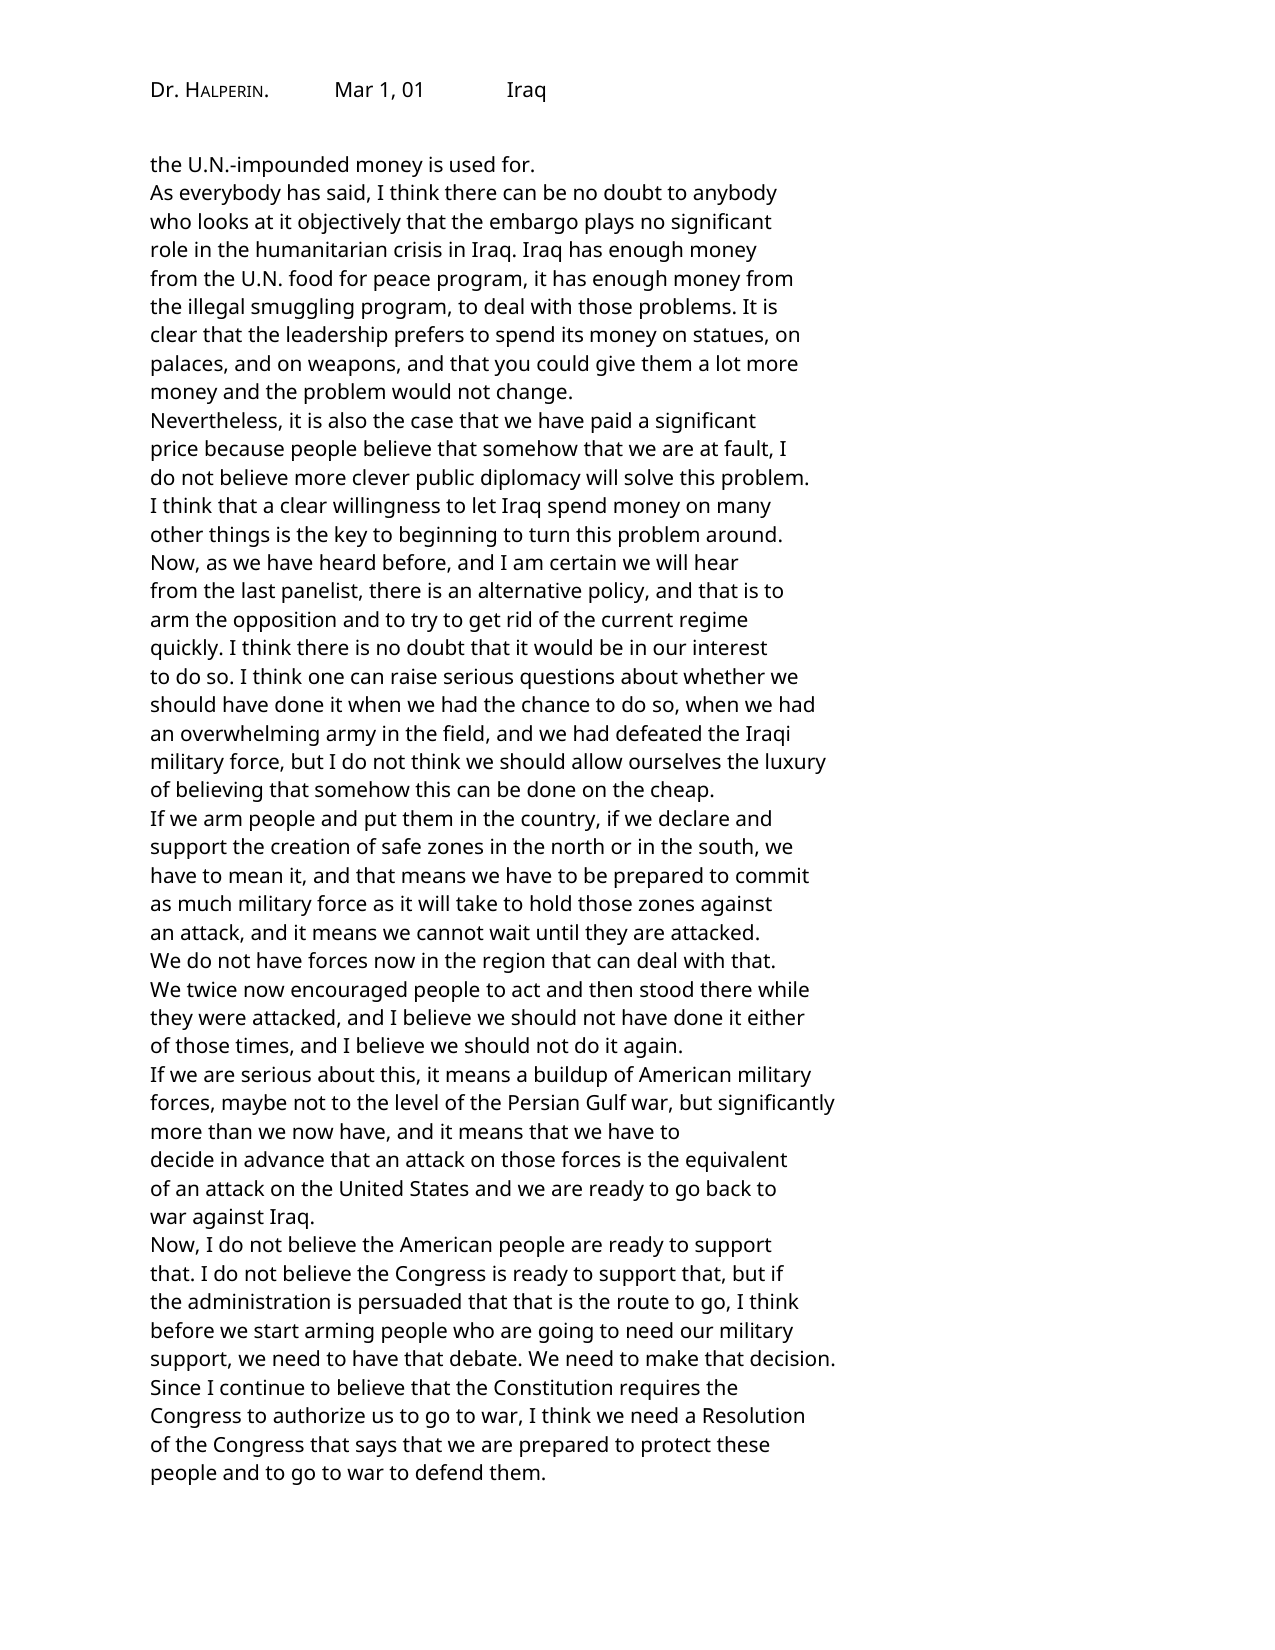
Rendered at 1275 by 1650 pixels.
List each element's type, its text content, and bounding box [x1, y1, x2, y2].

text support the creation of safe zones in the north or in the south, we [150, 832, 1125, 861]
text of those times, and I believe we should not do it again. [150, 1032, 1125, 1060]
text more than we now have, and it means that we have to [150, 1117, 1125, 1145]
text the U.N.-impounded money is used for. [150, 150, 1125, 178]
text Since I continue to believe that the Constitution requires the [150, 1373, 1125, 1401]
text arm the opposition and to try to get rid of the current regime [150, 605, 1125, 633]
text of believing that somehow this can be done on the cheap. [150, 776, 1125, 804]
text war against Iraq. [150, 1202, 1125, 1231]
text Now, as we have heard before, and I am certain we will hear [150, 548, 1125, 577]
text of the Congress that says that we are prepared to protect these [150, 1430, 1125, 1458]
text who looks at it objectively that the embargo plays no significant [150, 207, 1125, 235]
text to do so. I think one can raise serious questions about whether we [150, 662, 1125, 690]
text quickly. I think there is no doubt that it would be in our interest [150, 633, 1125, 662]
text role in the humanitarian crisis in Iraq. Iraq has enough money [150, 235, 1125, 264]
text an overwhelming army in the field, and we had defeated the Iraqi [150, 719, 1125, 747]
text the illegal smuggling program, to deal with those problems. It is [150, 292, 1125, 321]
text Congress to authorize us to go to war, I think we need a Resolution [150, 1401, 1125, 1430]
text money and the problem would not change. [150, 377, 1125, 406]
text before we start arming people who are going to need our military [150, 1316, 1125, 1344]
text from the last panelist, there is an alternative policy, and that is to [150, 577, 1125, 605]
text have to mean it, and that means we have to be prepared to commit [150, 861, 1125, 889]
text support, we need to have that debate. We need to make that decision. [150, 1344, 1125, 1373]
text as much military force as it will take to hold those zones against [150, 889, 1125, 918]
text As everybody has said, I think there can be no doubt to anybody [150, 178, 1125, 207]
text they were attacked, and I believe we should not have done it either [150, 1003, 1125, 1032]
text If we are serious about this, it means a buildup of American military [150, 1060, 1125, 1088]
text other things is the key to beginning to turn this problem around. [150, 520, 1125, 548]
text an attack, and it means we cannot wait until they are attacked. [150, 918, 1125, 946]
text people and to go to war to defend them. [150, 1458, 1125, 1487]
text military force, but I do not think we should allow ourselves the luxury [150, 747, 1125, 776]
text palaces, and on weapons, and that you could give them a lot more [150, 349, 1125, 377]
text If we arm people and put them in the country, if we declare and [150, 804, 1125, 832]
text clear that the leadership prefers to spend its money on statues, on [150, 321, 1125, 349]
text from the U.N. food for peace program, it has enough money from [150, 264, 1125, 292]
text decide in advance that an attack on those forces is the equivalent [150, 1145, 1125, 1174]
text the administration is persuaded that that is the route to go, I think [150, 1287, 1125, 1316]
text We do not have forces now in the region that can deal with that. [150, 946, 1125, 975]
text price because people believe that somehow that we are at fault, I [150, 434, 1125, 463]
text of an attack on the United States and we are ready to go back to [150, 1174, 1125, 1202]
text forces, maybe not to the level of the Persian Gulf war, but significantly [150, 1088, 1125, 1117]
text that. I do not believe the Congress is ready to support that, but if [150, 1259, 1125, 1287]
text We twice now encouraged people to act and then stood there while [150, 975, 1125, 1003]
text Now, I do not believe the American people are ready to support [150, 1231, 1125, 1259]
text should have done it when we had the chance to do so, when we had [150, 690, 1125, 719]
text I think that a clear willingness to let Iraq spend money on many [150, 491, 1125, 520]
text do not believe more clever public diplomacy will solve this problem. [150, 463, 1125, 491]
text Nevertheless, it is also the case that we have paid a significant [150, 406, 1125, 434]
